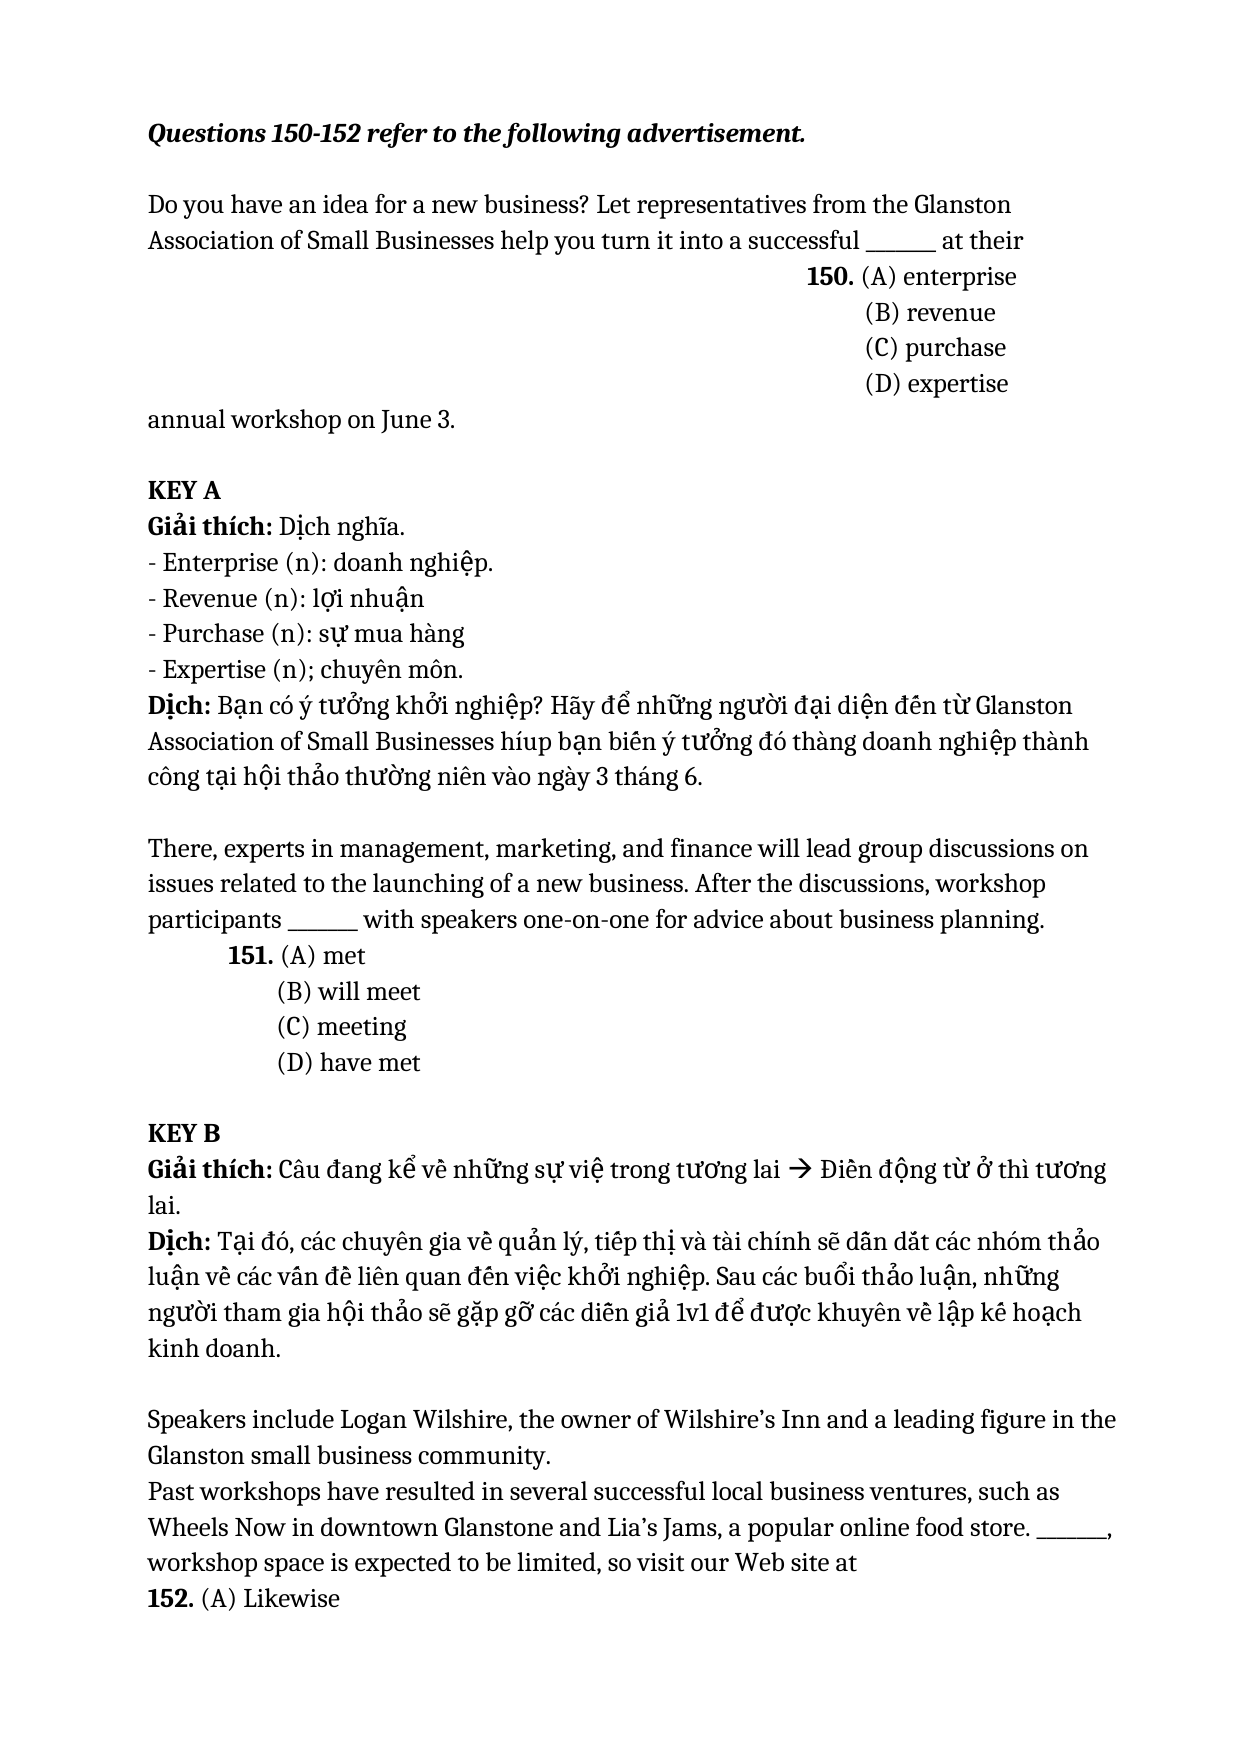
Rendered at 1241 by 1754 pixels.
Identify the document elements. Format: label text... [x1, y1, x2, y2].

text KEY B [148, 1118, 1122, 1150]
text Giải thích: Câu đang kể về những sự việ trong tương lai Điền động từ ở thì tương lai. [148, 1154, 1122, 1221]
text annual workshop on June 3. [148, 404, 1122, 435]
text - Enterprise (n): doanh nghiệp. [148, 547, 1122, 578]
text Giải thích: Dịch nghĩa. [148, 511, 1122, 542]
text KEY A [148, 475, 1122, 507]
text Questions 150-152 refer to the following advertisement. [148, 118, 1122, 149]
text - Expertise (n); chuyên môn. [148, 654, 1122, 685]
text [148, 1404, 1122, 1614]
text - Purchase (n): sự mua hàng [148, 618, 1122, 649]
text Dịch: Tại đó, các chuyên gia về quản lý, tiếp thị và tài chính sẽ dẫn dắt các nhóm thảo luận về các vấn đề liên quan đến việc khởi nghiệp. Sau các buổi thảo luận, những người tham gia hội thảo sẽ gặp gỡ các diễn giả 1v1 để được khuyên về lập kế hoạch kinh doanh. [148, 1226, 1122, 1364]
text - Revenue (n): lợi nhuận [148, 583, 1122, 614]
text Do you have an idea for a new business? Let representatives from the Glanston Association of Small Businesses help you turn it into a successful _______ at their 150. (A) enterprise (B) revenue (C) purchase (D) expertise [148, 154, 1122, 399]
text Dịch: Bạn có ý tưởng khởi nghiệp? Hãy để những người đại diện đến từ Glanston Association of Small Businesses híup bạn biến ý tưởng đó thàng doanh nghiệp thành công tại hội thảo thường niên vào ngày 3 tháng 6. [148, 690, 1122, 792]
text There, experts in management, marketing, and finance will lead group discussions on issues related to the launching of a new business. After the discussions, workshop participants _______ with speakers one-on-one for advice about business planning. 151. (A) met (B) will meet (C) meeting (D) have met [148, 797, 1122, 1078]
